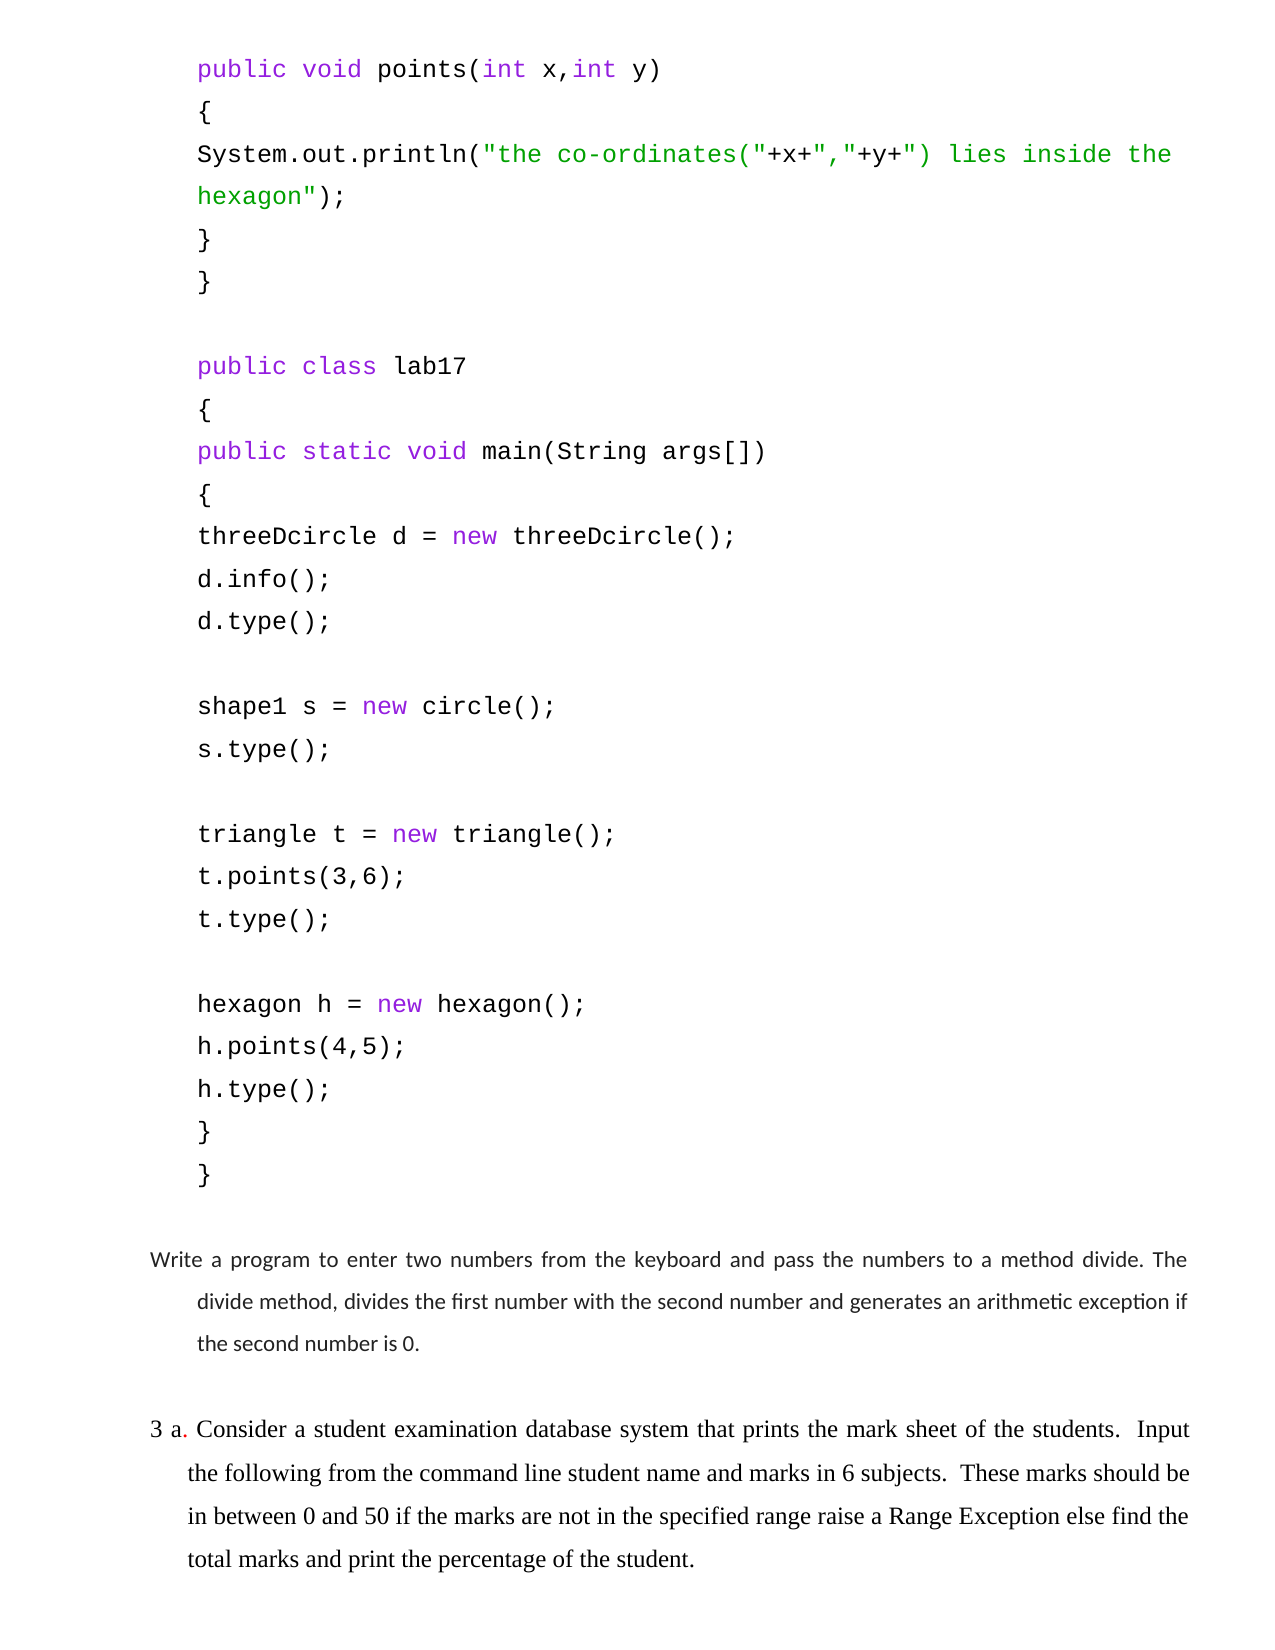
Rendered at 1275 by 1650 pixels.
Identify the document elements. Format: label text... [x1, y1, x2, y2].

text 3 a. Consider a student examination database system that prints the mark sheet of the students. Input the following from the command line student name and marks in 6 subjects. These marks should be in between 0 and 50 if the marks are not in the specified range raise a Range Exception else find the total marks and print the percentage of the student. [150, 1414, 1191, 1573]
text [150, 56, 1191, 1232]
text Write a program to enter two numbers from the keyboard and pass the numbers to a method divide. The divide method, divides the first number with the second number and generates an arithmetic exception if the second number is 0. [150, 1273, 1191, 1357]
